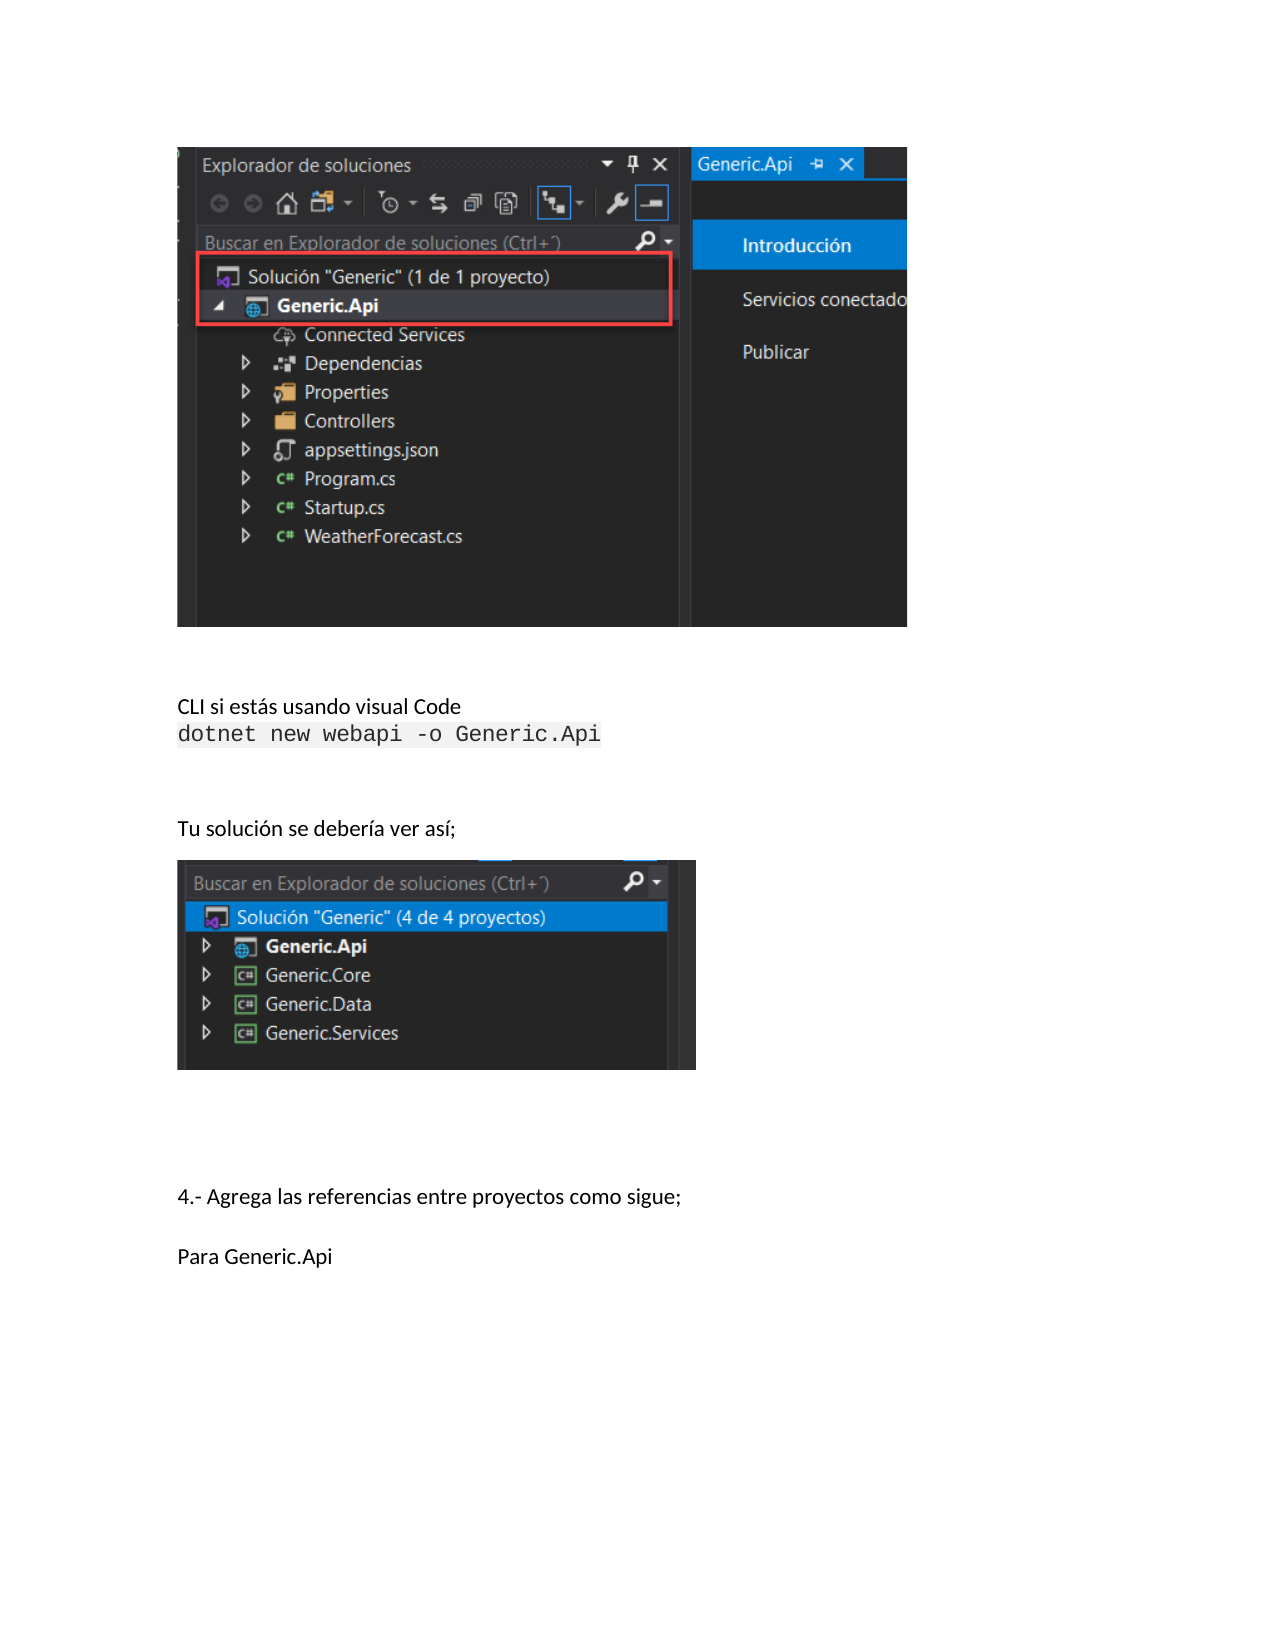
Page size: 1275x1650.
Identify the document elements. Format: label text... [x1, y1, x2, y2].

text Tu solución se debería ver así; [177, 814, 1098, 842]
text 4.- Agrega las referencias entre proyectos como sigue; Para Generic.Api [177, 1182, 1098, 1270]
text CLI si estás usando visual Code dotnet new webapi -o Generic.Api [177, 692, 1098, 748]
picture [177, 860, 696, 1070]
picture [177, 147, 908, 627]
